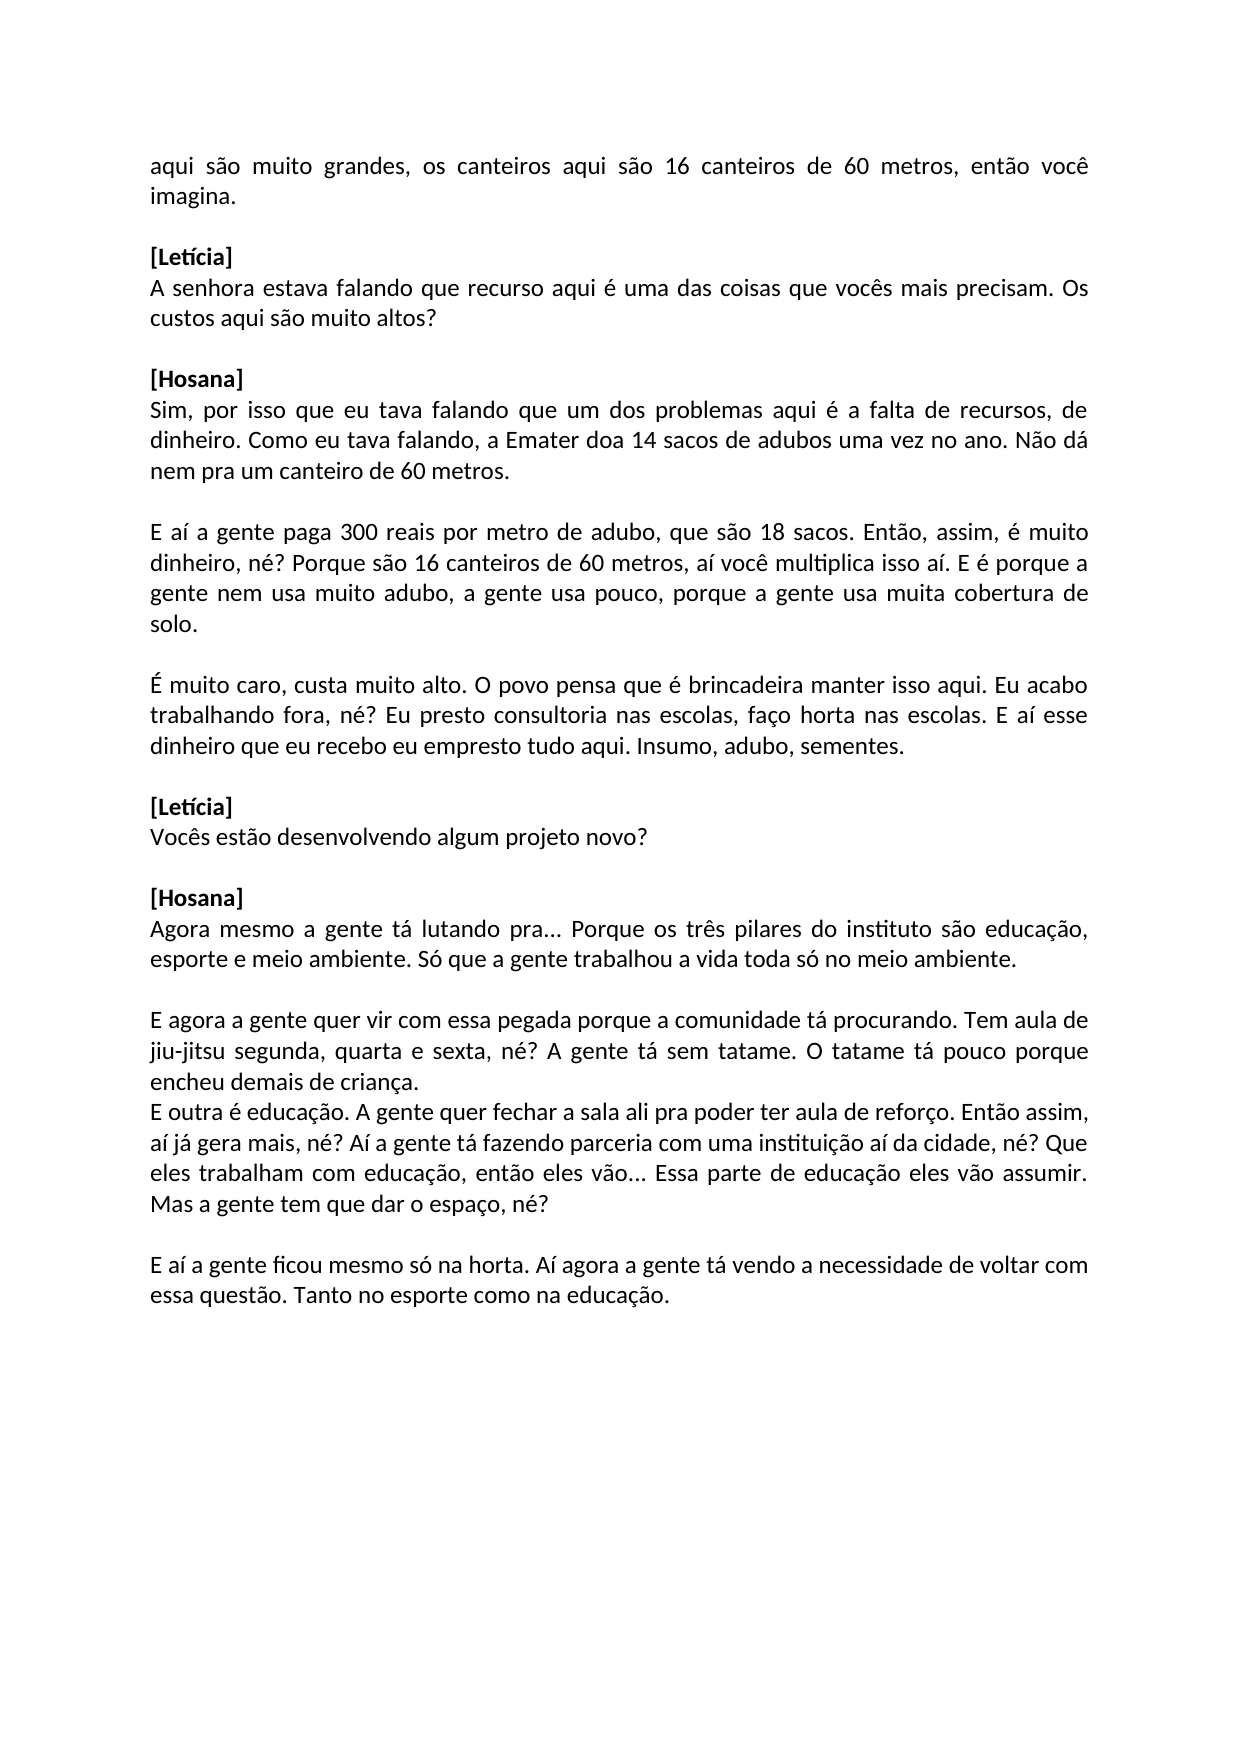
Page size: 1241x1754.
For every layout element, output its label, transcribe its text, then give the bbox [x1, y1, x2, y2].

text Agora mesmo a gente tá lutando pra... Porque os três pilares do instituto são educação, esporte e meio ambiente. Só que a gente trabalhou a vida toda só no meio ambiente. [150, 913, 1090, 974]
text Sim, por isso que eu tava falando que um dos problemas aqui é a falta de recursos, de dinheiro. Como eu tava falando, a Emater doa 14 sacos de adubos uma vez no ano. Não dá nem pra um canteiro de 60 metros. [150, 394, 1090, 486]
text E outra é educação. A gente quer fechar a sala ali pra poder ter aula de reforço. Então assim, aí já gera mais, né? Aí a gente tá fazendo parceria com uma instituição aí da cidade, né? Que eles trabalham com educação, então eles vão... Essa parte de educação eles vão assumir. Mas a gente tem que dar o espaço, né? [150, 1096, 1090, 1218]
text [Letícia] [150, 791, 1090, 821]
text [150, 150, 1090, 211]
text A senhora estava falando que recurso aqui é uma das coisas que vocês mais precisam. Os custos aqui são muito altos? [150, 272, 1090, 333]
text É muito caro, custa muito alto. O povo pensa que é brincadeira manter isso aqui. Eu acabo trabalhando fora, né? Eu presto consultoria nas escolas, faço horta nas escolas. E aí esse dinheiro que eu recebo eu empresto tudo aqui. Insumo, adubo, sementes. [150, 669, 1090, 760]
text Vocês estão desenvolvendo algum projeto novo? [150, 821, 1090, 852]
text [Hosana] [150, 882, 1090, 913]
text E aí a gente ficou mesmo só na horta. Aí agora a gente tá vendo a necessidade de voltar com essa questão. Tanto no esporte como na educação. [150, 1249, 1090, 1310]
text E aí a gente paga 300 reais por metro de adubo, que são 18 sacos. Então, assim, é muito dinheiro, né? Porque são 16 canteiros de 60 metros, aí você multiplica isso aí. E é porque a gente nem usa muito adubo, a gente usa pouco, porque a gente usa muita cobertura de solo. [150, 516, 1090, 638]
text E agora a gente quer vir com essa pegada porque a comunidade tá procurando. Tem aula de jiu-jitsu segunda, quarta e sexta, né? A gente tá sem tatame. O tatame tá pouco porque encheu demais de criança. [150, 1004, 1090, 1096]
text [Letícia] [150, 242, 1090, 272]
text [Hosana] [150, 364, 1090, 394]
